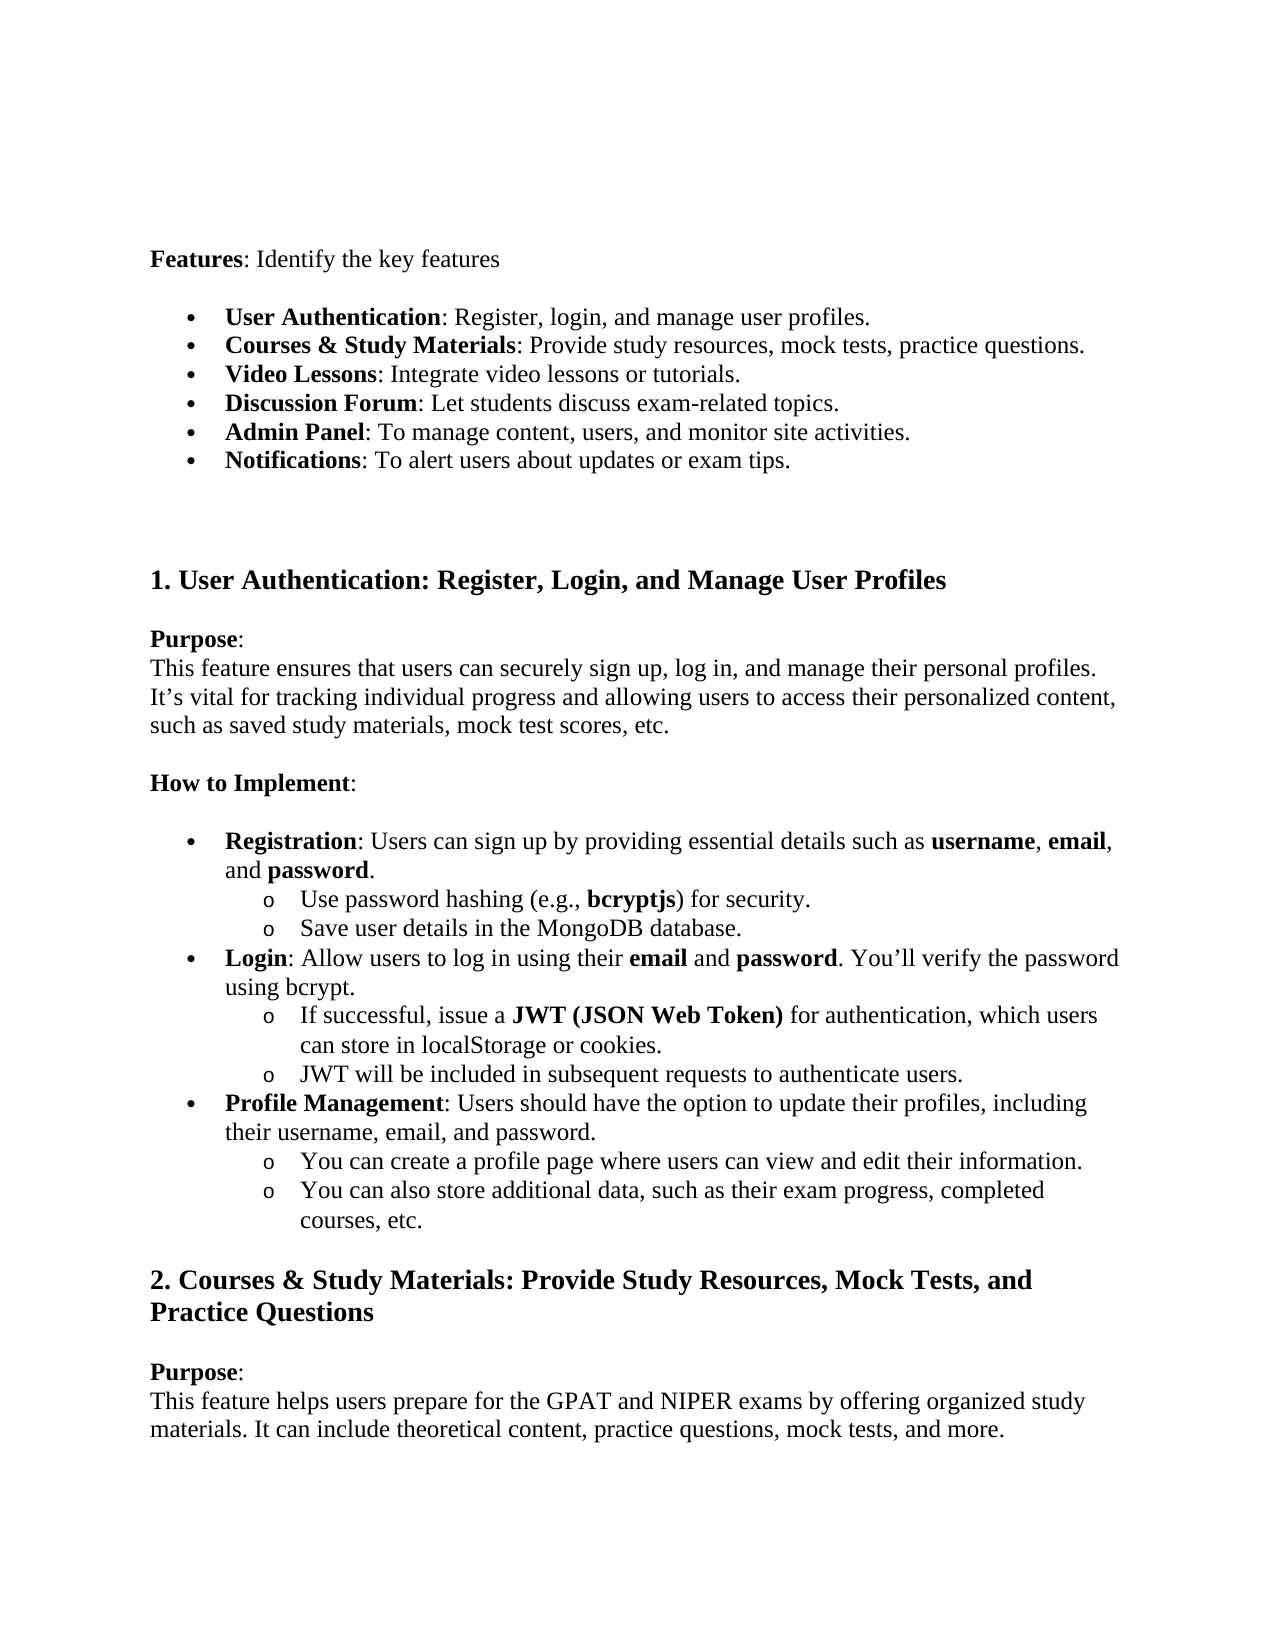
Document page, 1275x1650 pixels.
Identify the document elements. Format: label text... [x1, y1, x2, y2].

list Registration: Users can sign up by providing essential details such as username, email, and password. [187, 826, 1125, 884]
list Video Lessons: Integrate video lessons or tutorials. [187, 359, 1125, 388]
list Admin Panel: To manage content, users, and monitor site activities. [187, 417, 1125, 445]
list Use password hashing (e.g., bcryptjs) for security. [262, 884, 1125, 913]
list Login: Allow users to log in using their email and password. You’ll verify the password using bcrypt. [187, 943, 1125, 1001]
list Courses & Study Materials: Provide study resources, mock tests, practice questions. [187, 330, 1125, 359]
text Purpose: This feature ensures that users can securely sign up, log in, and manage their personal profiles. It’s vital for tracking individual progress and allowing users to access their personalized content, such as saved study materials, mock test scores, etc. [150, 624, 1125, 739]
list Notifications: To alert users about updates or exam tips. [187, 445, 1125, 474]
list Save user details in the MongoDB database. [262, 913, 1125, 943]
list Discussion Forum: Let students discuss exam-related topics. [187, 388, 1125, 417]
text Purpose: This feature helps users prepare for the GPAT and NIPER exams by offering organized study materials. It can include theoretical content, practice questions, mock tests, and more. [150, 1357, 1125, 1443]
text 1. User Authentication: Register, Login, and Manage User Profiles [150, 563, 1125, 595]
list You can also store additional data, such as their exam progress, completed courses, etc. [262, 1176, 1125, 1234]
list If successful, issue a JWT (JSON Web Token) for authentication, which users can store in localStorage or cookies. [262, 1001, 1125, 1059]
text How to Implement: [150, 768, 1125, 797]
list You can create a profile page where users can view and edit their information. [262, 1146, 1125, 1176]
list User Authentication: Register, login, and manage user profiles. [187, 302, 1125, 330]
text 2. Courses & Study Materials: Provide Study Resources, Mock Tests, and Practice Questions [150, 1263, 1125, 1328]
list Profile Management: Users should have the option to update their profiles, including their username, email, and password. [187, 1088, 1125, 1146]
list JWT will be included in subsequent requests to authenticate users. [262, 1059, 1125, 1088]
text Features: Identify the key features [150, 244, 1125, 272]
